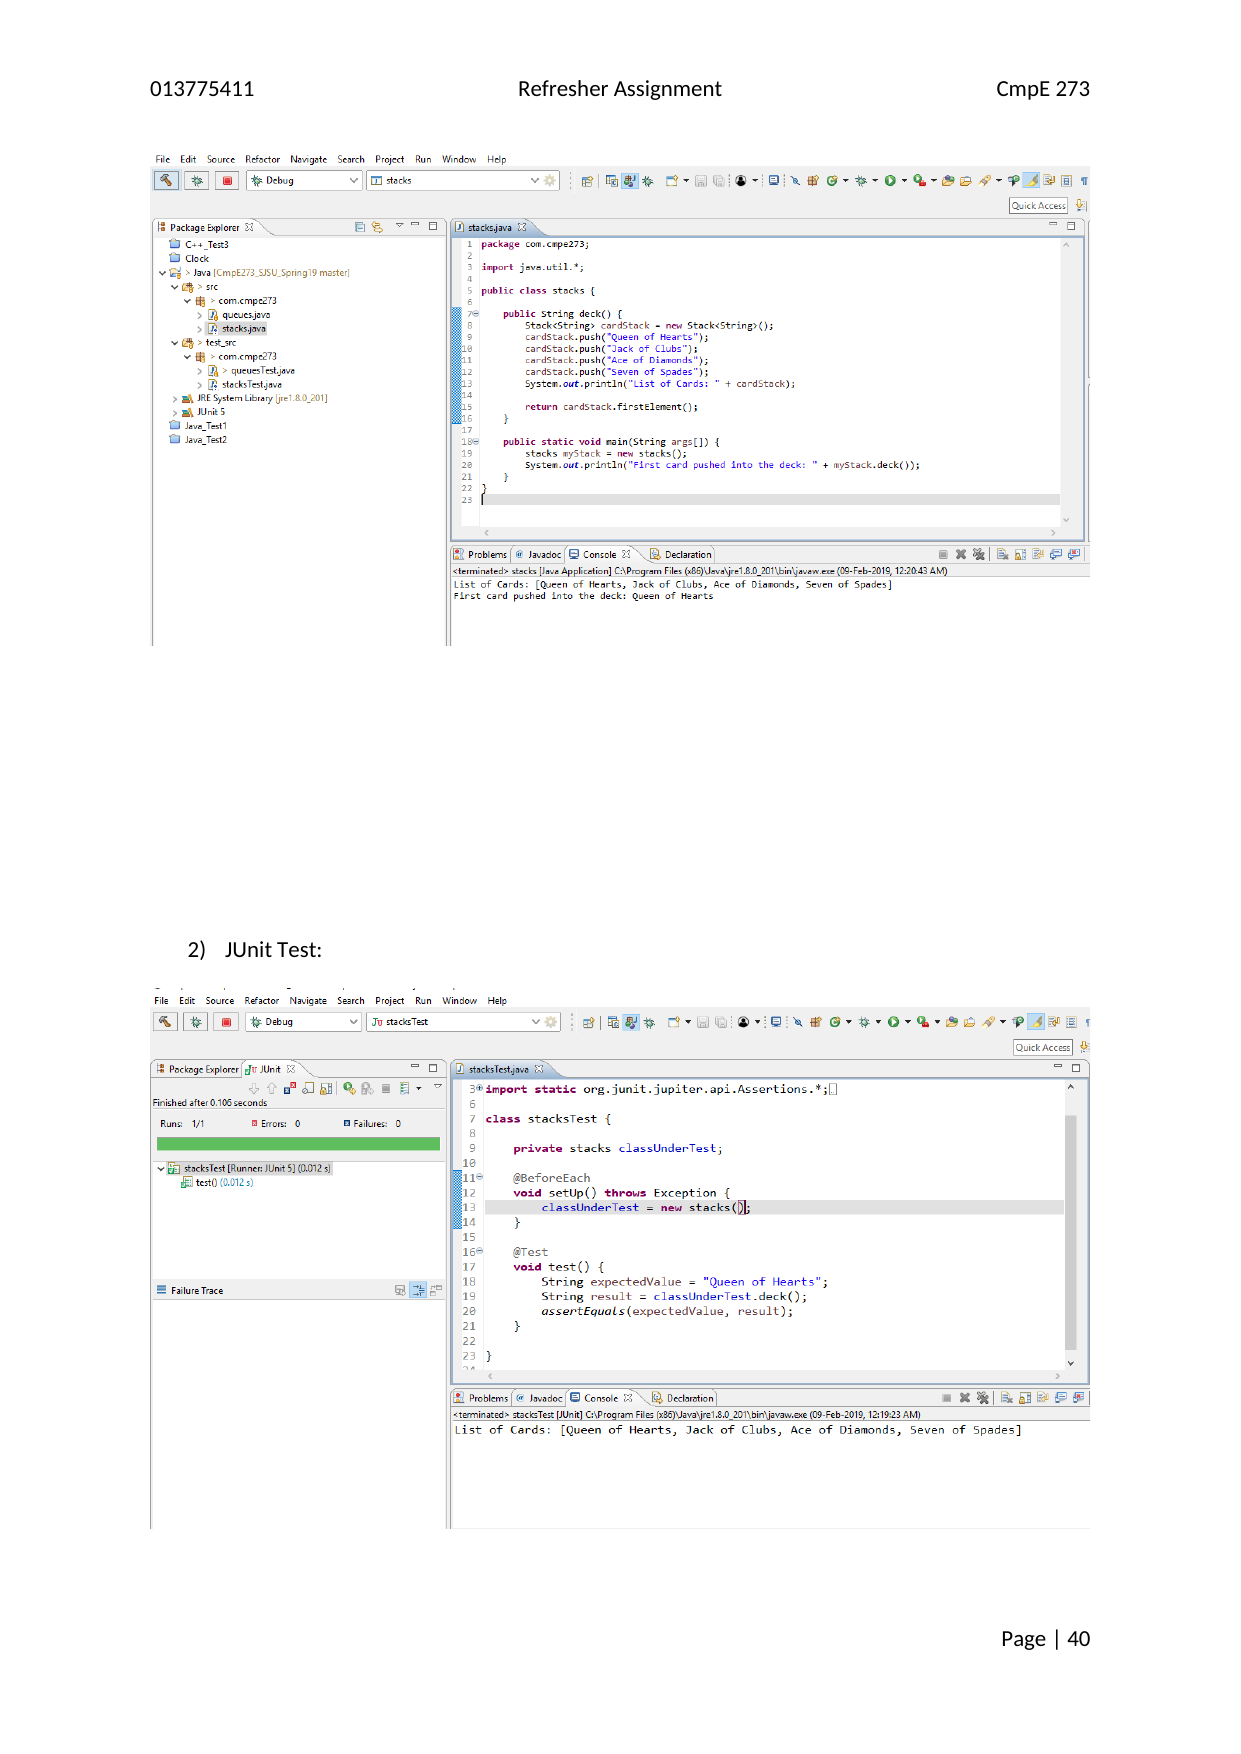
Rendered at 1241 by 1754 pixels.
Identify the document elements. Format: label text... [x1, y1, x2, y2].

picture [150, 150, 1091, 646]
picture [150, 988, 1091, 1529]
list JUnit Test: [187, 936, 1090, 964]
